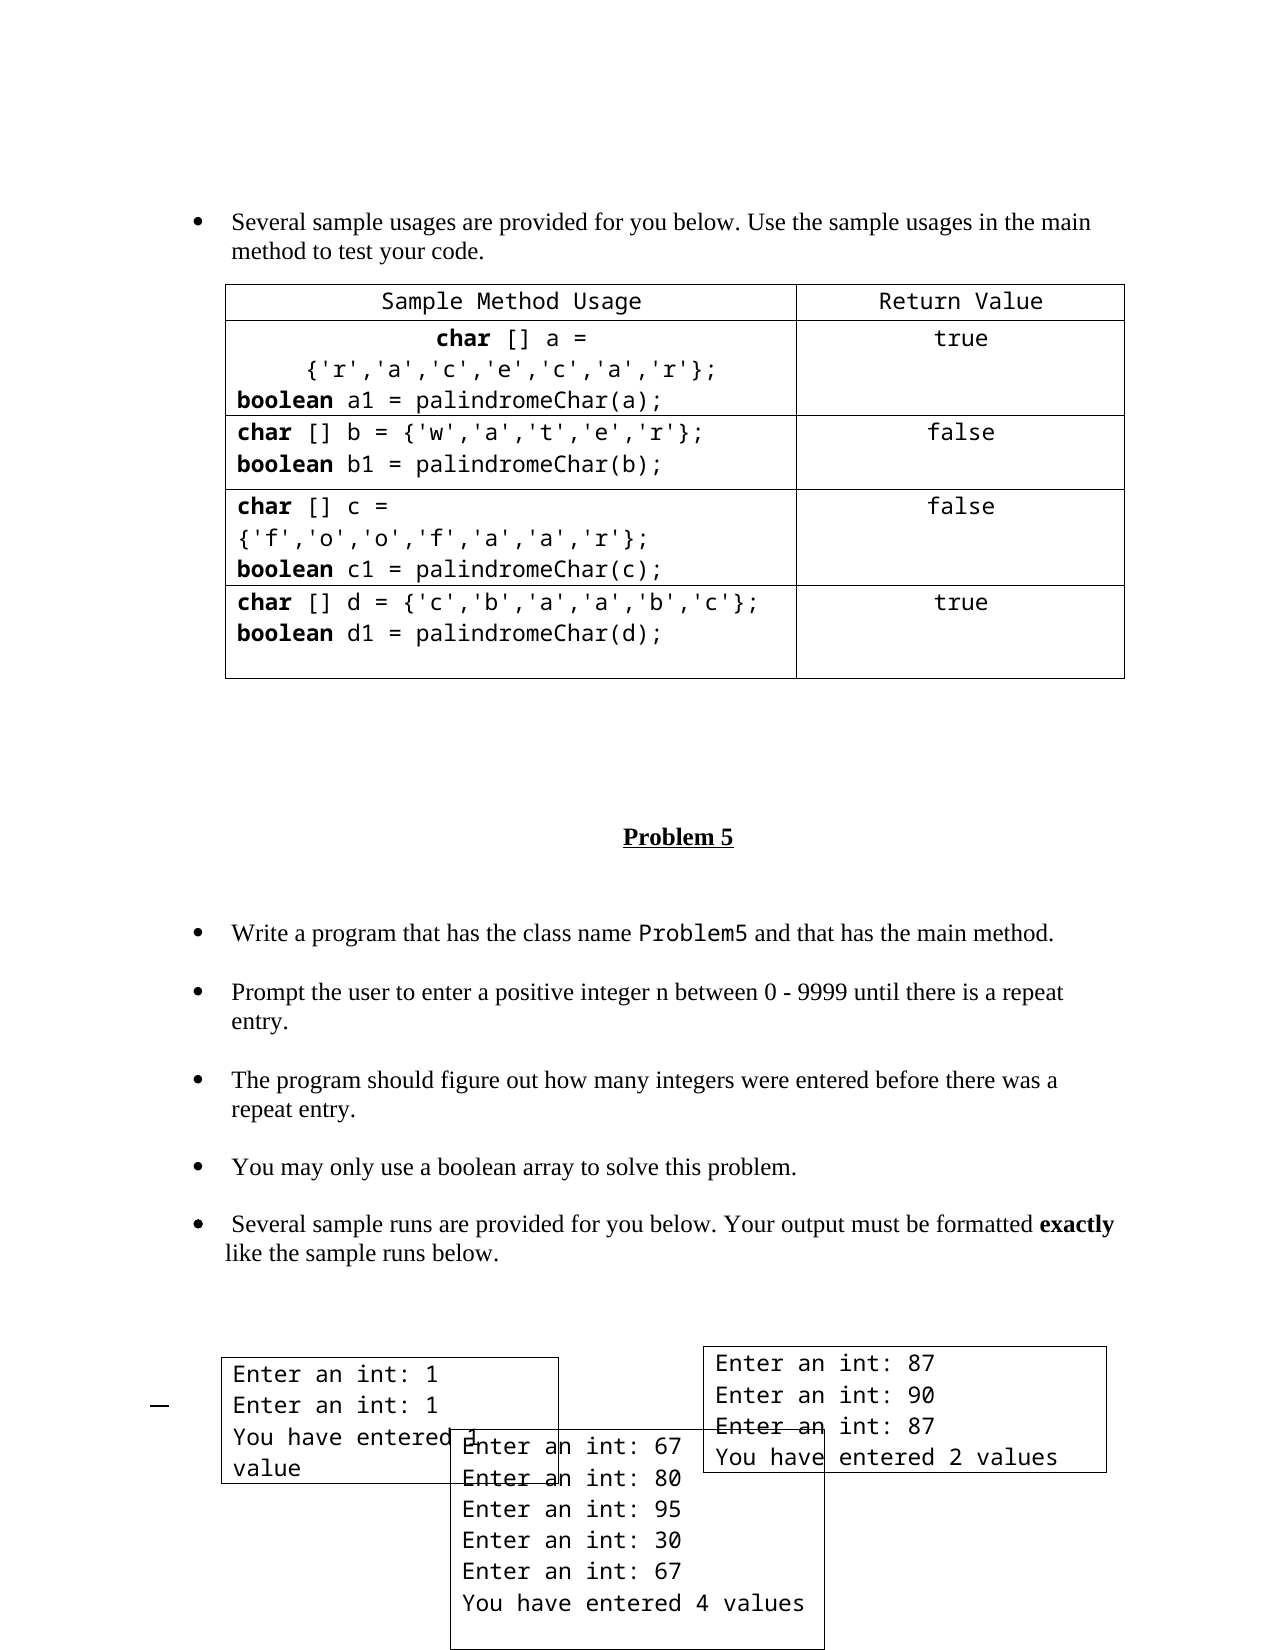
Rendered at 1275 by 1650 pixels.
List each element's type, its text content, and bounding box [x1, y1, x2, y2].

table_header Return Value [797, 285, 1124, 320]
table_cell false [797, 490, 1124, 585]
table_header Enter an int: 87 Enter an int: 90 Enter an int: 87 You have entered 2 values [704, 1347, 1106, 1472]
list Several sample runs are provided for you below. Your output must be formatted exactly [194, 1209, 1125, 1238]
table_cell true [797, 586, 1124, 677]
table_cell char [] a = {'r','a','c','e','c','a','r'}; boolean a1 = palindromeChar(a); [226, 321, 796, 415]
list You may only use a boolean array to solve this problem. [194, 1152, 1125, 1181]
table_cell true [797, 321, 1124, 415]
table_header Sample Method Usage [226, 285, 796, 320]
text method to test your code. [225, 236, 1125, 265]
list The program should figure out how many integers were entered before there was a repeat entry. [194, 1066, 1125, 1123]
table_cell char [] d = {'c','b','a','a','b','c'}; boolean d1 = palindromeChar(d); [226, 586, 796, 677]
table_cell char [] b = {'w','a','t','e','r'}; boolean b1 = palindromeChar(b); [226, 416, 796, 489]
list Write a program that has the class name Problem5 and that has the main method. [194, 917, 1125, 948]
table_header Enter an int: 1 Enter an int: 1 You have entered 1 value [222, 1358, 558, 1483]
table_header Enter an int: 67 Enter an int: 80 Enter an int: 95 Enter an int: 30 Enter an int: 67 You have entered 4 values [451, 1430, 824, 1649]
list Several sample usages are provided for you below. Use the sample usages in the main [194, 207, 1125, 236]
table_cell char [] c = {'f','o','o','f','a','a','r'}; boolean c1 = palindromeChar(c); [226, 490, 796, 585]
text like the sample runs below. [150, 1238, 1125, 1267]
table_cell false [797, 416, 1124, 489]
list Prompt the user to enter a positive integer n between 0 - 9999 until there is a repeat entry. [194, 977, 1125, 1034]
text Problem 5 [225, 822, 1125, 850]
